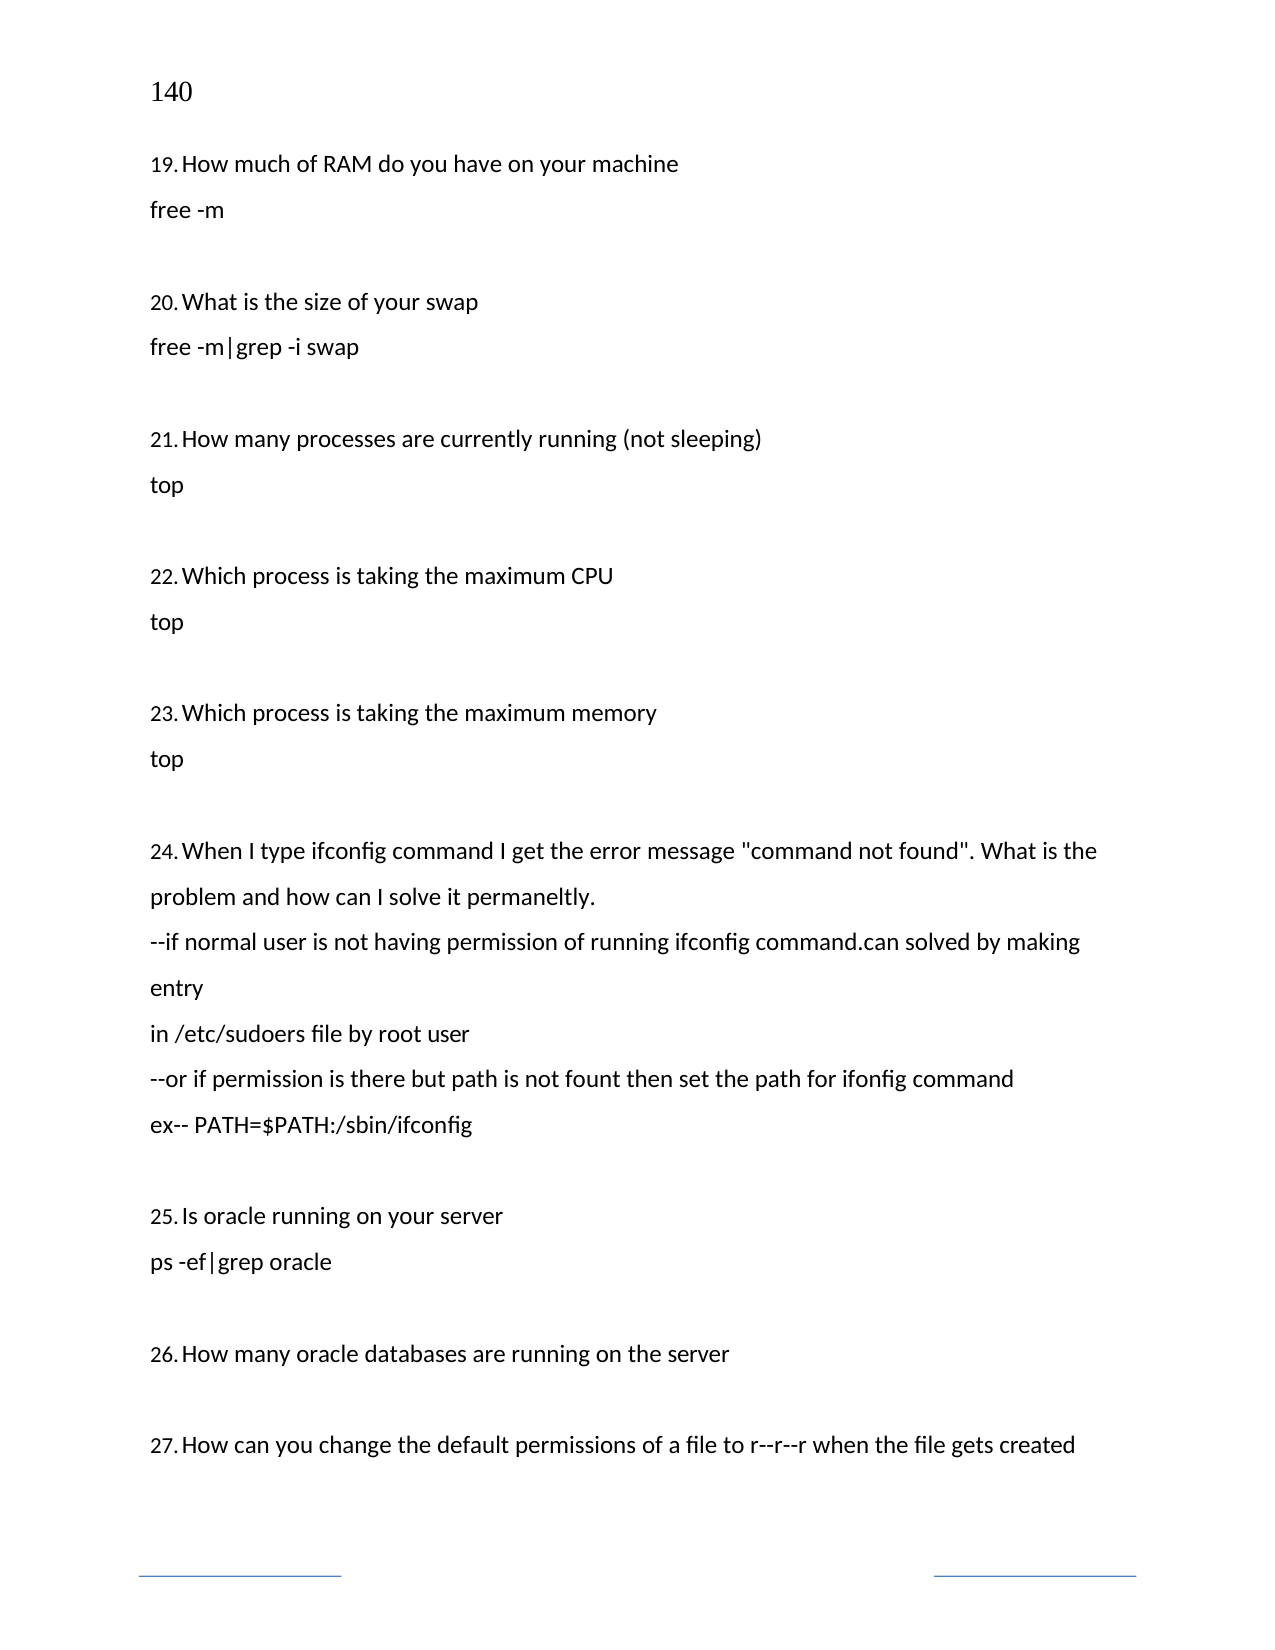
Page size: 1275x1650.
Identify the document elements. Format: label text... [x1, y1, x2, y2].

list How many processes are currently running (not sleeping) top [150, 423, 763, 499]
text --or if permission is there but path is not fount then set the path for ifonfig command ex-- PATH=$PATH:/sbin/ifconfig [150, 1063, 1015, 1139]
list How can you change the default permissions of a file to r--r--r when the file gets created [150, 1429, 1219, 1460]
text --if normal user is not having permission of running ifconfig command.can solved by making entry [150, 926, 1123, 1003]
list What is the size of your swap free -m|grep -i swap [150, 286, 479, 362]
list Which process is taking the maximum memory top [150, 697, 657, 774]
text in /etc/sudoers file by root user [150, 1018, 1219, 1048]
list How much of RAM do you have on your machine free -m [150, 148, 679, 225]
list How many oracle databases are running on the server [150, 1338, 1219, 1368]
list Which process is taking the maximum CPU top [150, 560, 614, 637]
list When I type ifconfig command I get the error message "command not found". What is the problem and how can I solve it permaneltly. [150, 835, 1098, 911]
list Is oracle running on your server ps -ef|grep oracle [150, 1201, 504, 1277]
